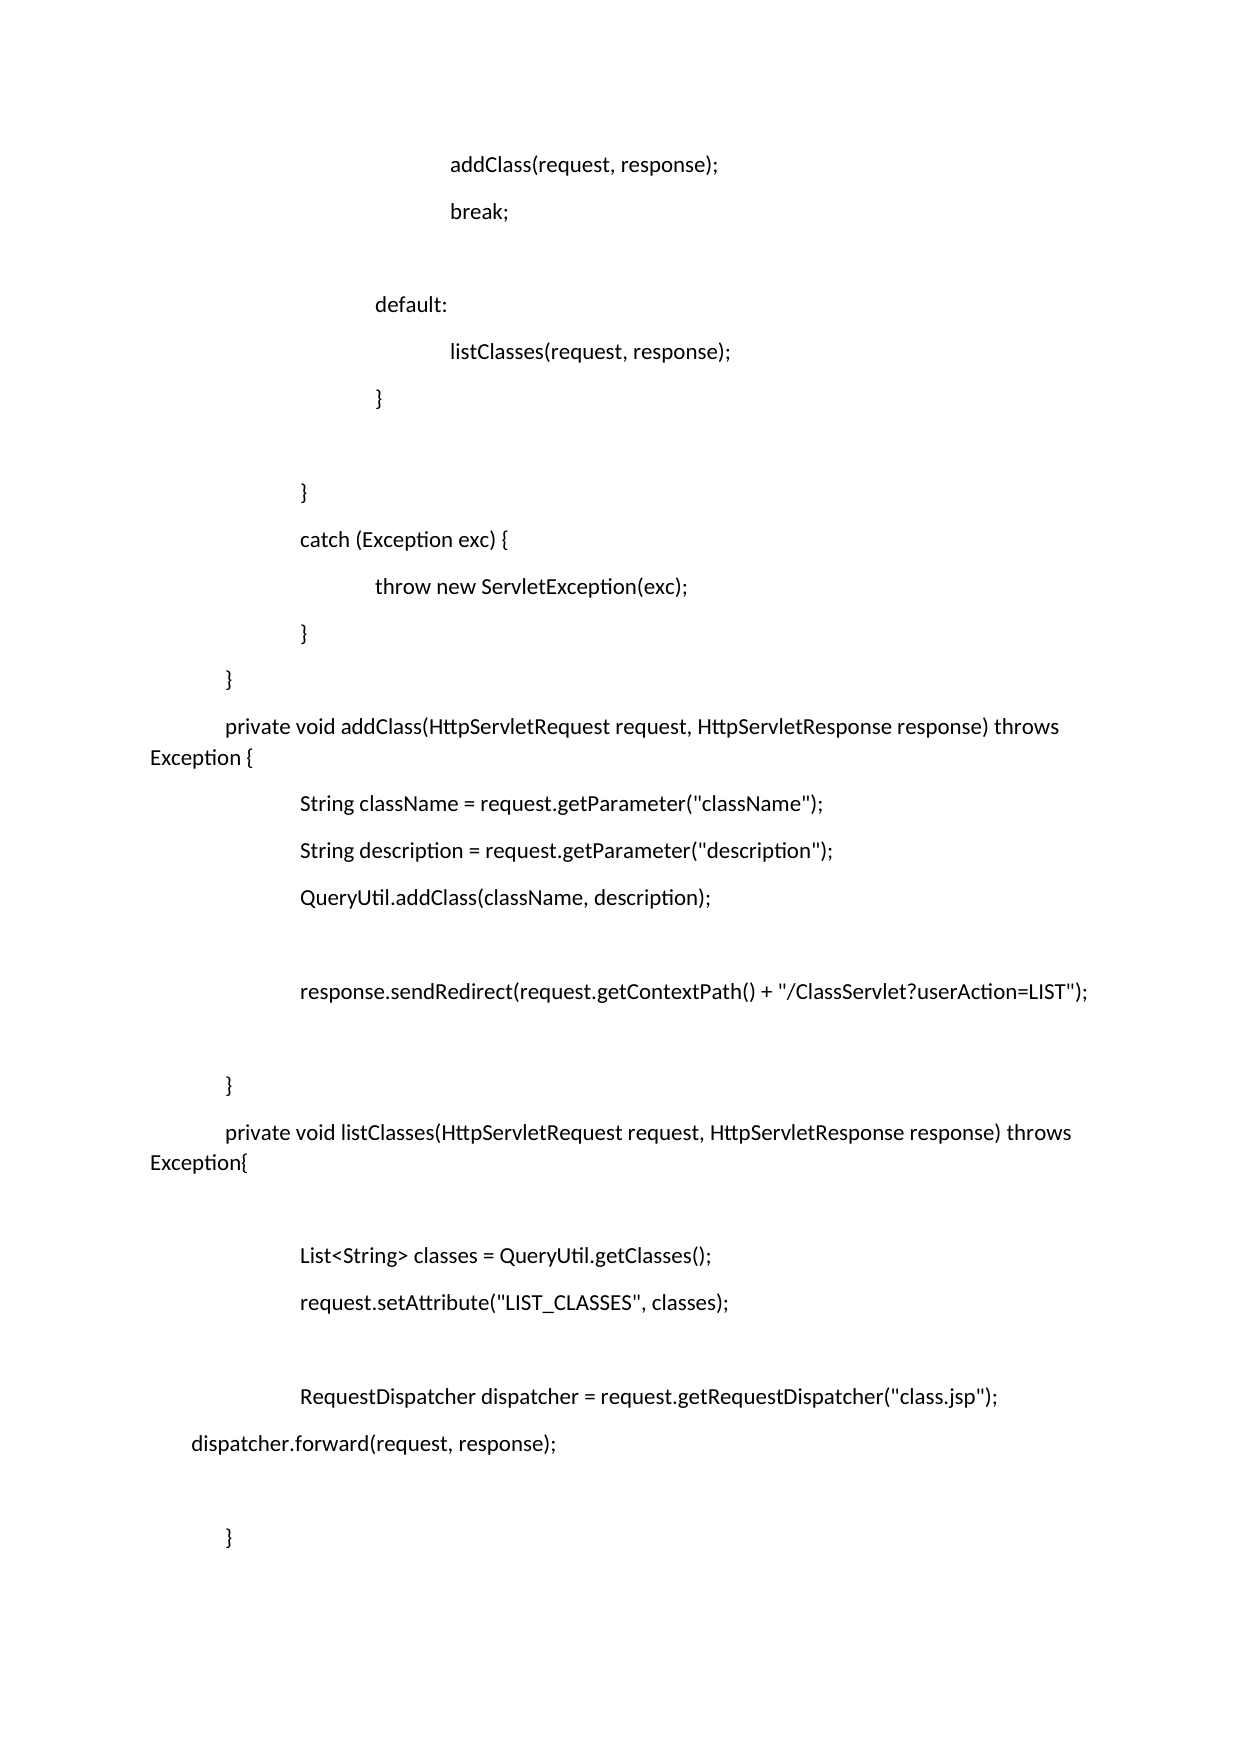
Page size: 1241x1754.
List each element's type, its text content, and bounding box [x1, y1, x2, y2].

text break; [150, 197, 1090, 225]
text } [150, 1071, 1090, 1099]
text } [150, 666, 1090, 694]
text RequestDispatcher dispatcher = request.getRequestDispatcher("class.jsp"); [150, 1382, 1090, 1410]
text request.setAttribute("LIST_CLASSES", classes); [150, 1288, 1090, 1317]
text } [150, 478, 1090, 506]
text catch (Exception exc) { [150, 525, 1090, 553]
text } [150, 619, 1090, 647]
text List<String> classes = QueryUtil.getClasses(); [150, 1242, 1090, 1270]
text addClass(request, response); [150, 150, 1090, 178]
text String className = request.getParameter("className"); [150, 789, 1090, 818]
text listClasses(request, response); [150, 337, 1090, 366]
text } [150, 1523, 1090, 1551]
text private void listClasses(HttpServletRequest request, HttpServletResponse response) throws Exception{ [150, 1118, 1090, 1176]
text private void addClass(HttpServletRequest request, HttpServletResponse response) throws Exception { [150, 712, 1090, 771]
text String description = request.getParameter("description"); [150, 836, 1090, 864]
text QueryUtil.addClass(className, description); [150, 883, 1090, 911]
text default: [150, 291, 1090, 319]
text } [150, 384, 1090, 412]
text dispatcher.forward(request, response); [150, 1429, 1090, 1457]
text response.sendRedirect(request.getContextPath() + "/ClassServlet?userAction=LIST"); [150, 977, 1090, 1005]
text throw new ServletException(exc); [150, 572, 1090, 600]
